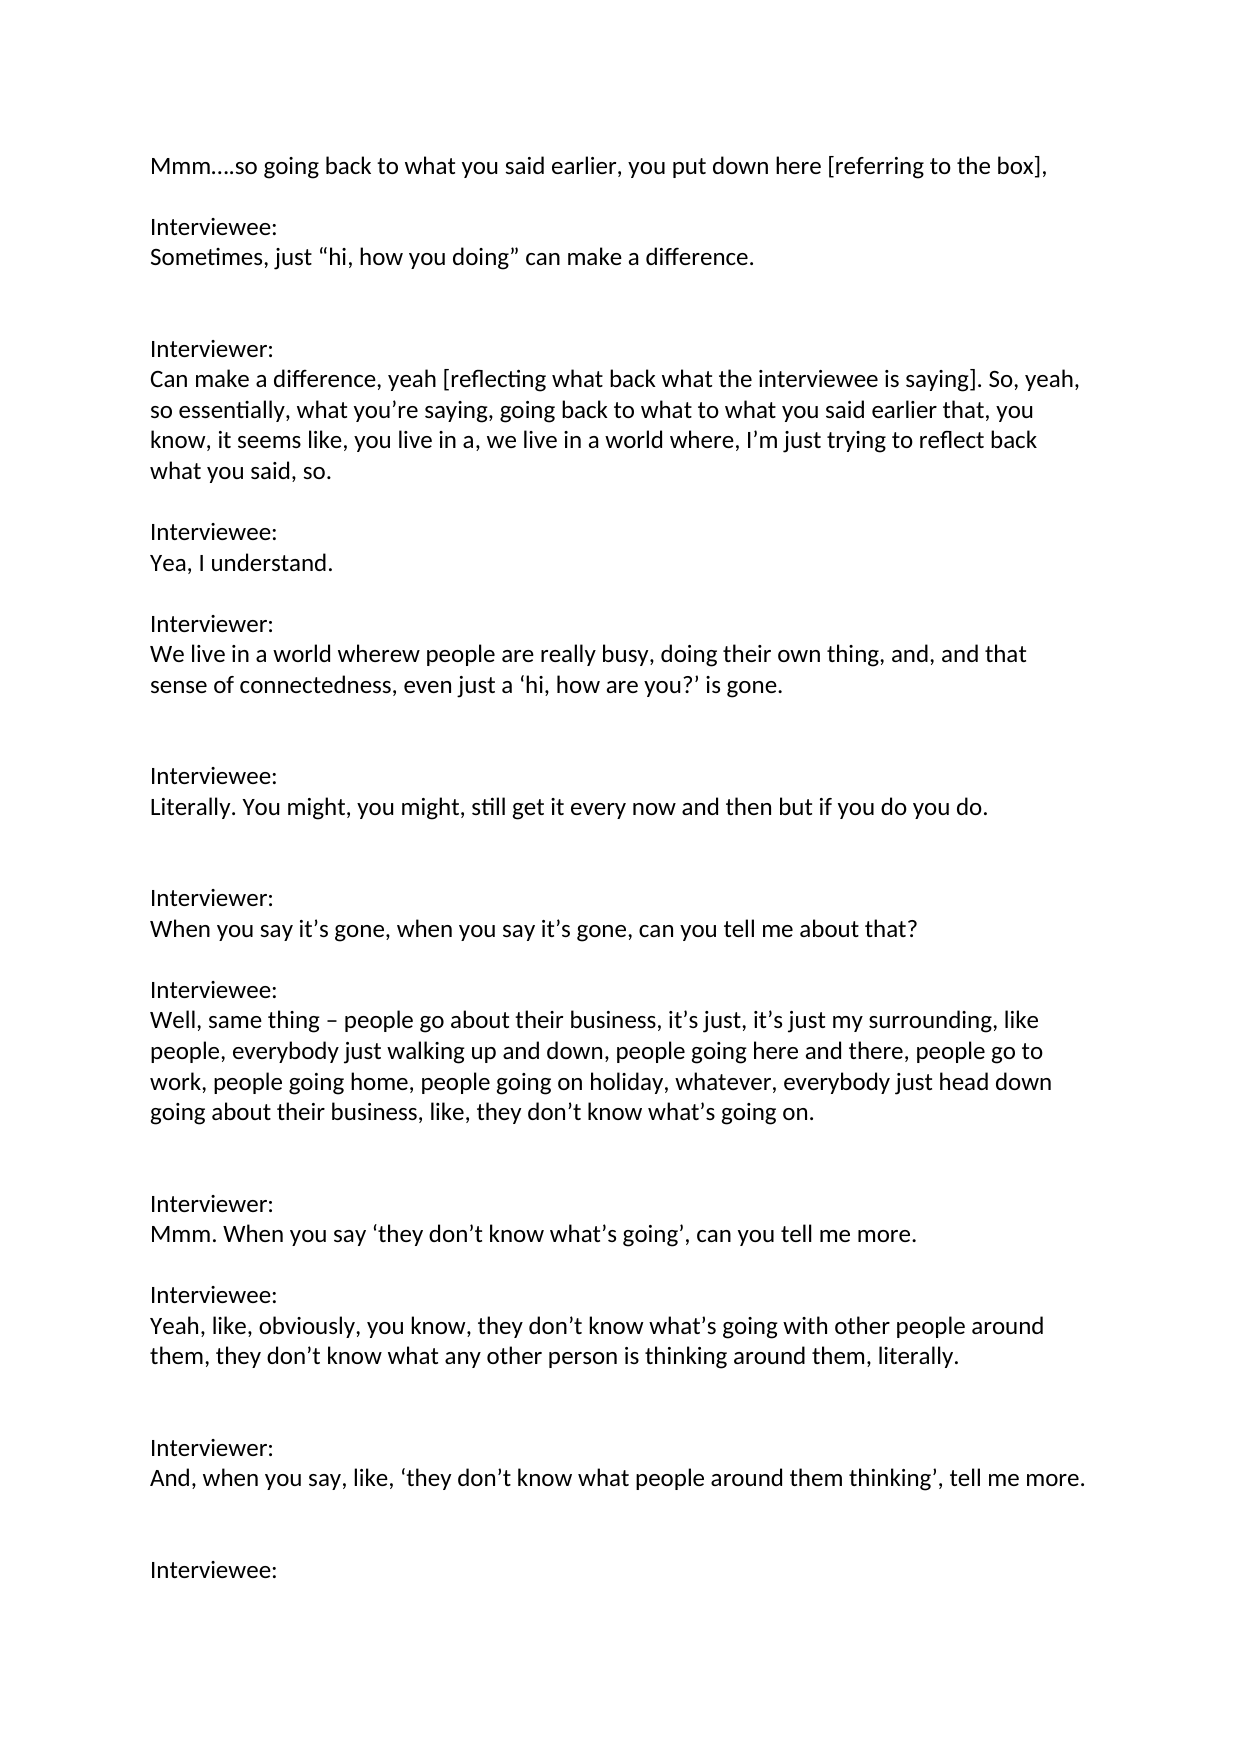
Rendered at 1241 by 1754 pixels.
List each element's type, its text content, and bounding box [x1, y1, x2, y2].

text Yea, I understand. [150, 547, 1090, 577]
text Interviewee: [150, 516, 1090, 547]
text Interviewer: [150, 333, 1090, 364]
text Interviewer: [150, 1432, 1090, 1462]
text Can make a difference, yeah [reflecting what back what the interviewee is saying]. So, yeah, so essentially, what you’re saying, going back to what to what you said earlier that, you know, it seems like, you live in a, we live in a world where, I’m just trying to reflect back what you said, so. [150, 364, 1090, 486]
text Mmm. When you say ‘they don’t know what’s going’, can you tell me more. [150, 1218, 1090, 1249]
text Interviewer: [150, 1188, 1090, 1218]
text Yeah, like, obviously, you know, they don’t know what’s going with other people around them, they don’t know what any other person is thinking around them, literally. [150, 1310, 1090, 1371]
text Interviewer: [150, 882, 1090, 913]
text Interviewee: [150, 211, 1090, 242]
text Interviewee: [150, 760, 1090, 791]
text Mmm….so going back to what you said earlier, you put down here [referring to the box], [150, 150, 1090, 181]
text Well, same thing – people go about their business, it’s just, it’s just my surrounding, like people, everybody just walking up and down, people going here and there, people go to work, people going home, people going on holiday, whatever, everybody just head down going about their business, like, they don’t know what’s going on. [150, 1004, 1090, 1127]
text When you say it’s gone, when you say it’s gone, can you tell me about that? [150, 913, 1090, 943]
text Interviewee: [150, 1554, 1090, 1584]
text And, when you say, like, ‘they don’t know what people around them thinking’, tell me more. [150, 1462, 1090, 1493]
text Interviewer: [150, 608, 1090, 638]
text Interviewee: [150, 1279, 1090, 1310]
text We live in a world wherew people are really busy, doing their own thing, and, and that sense of connectedness, even just a ‘hi, how are you?’ is gone. [150, 638, 1090, 699]
text Interviewee: [150, 974, 1090, 1004]
text Sometimes, just “hi, how you doing” can make a difference. [150, 242, 1090, 272]
text Literally. You might, you might, still get it every now and then but if you do you do. [150, 791, 1090, 821]
